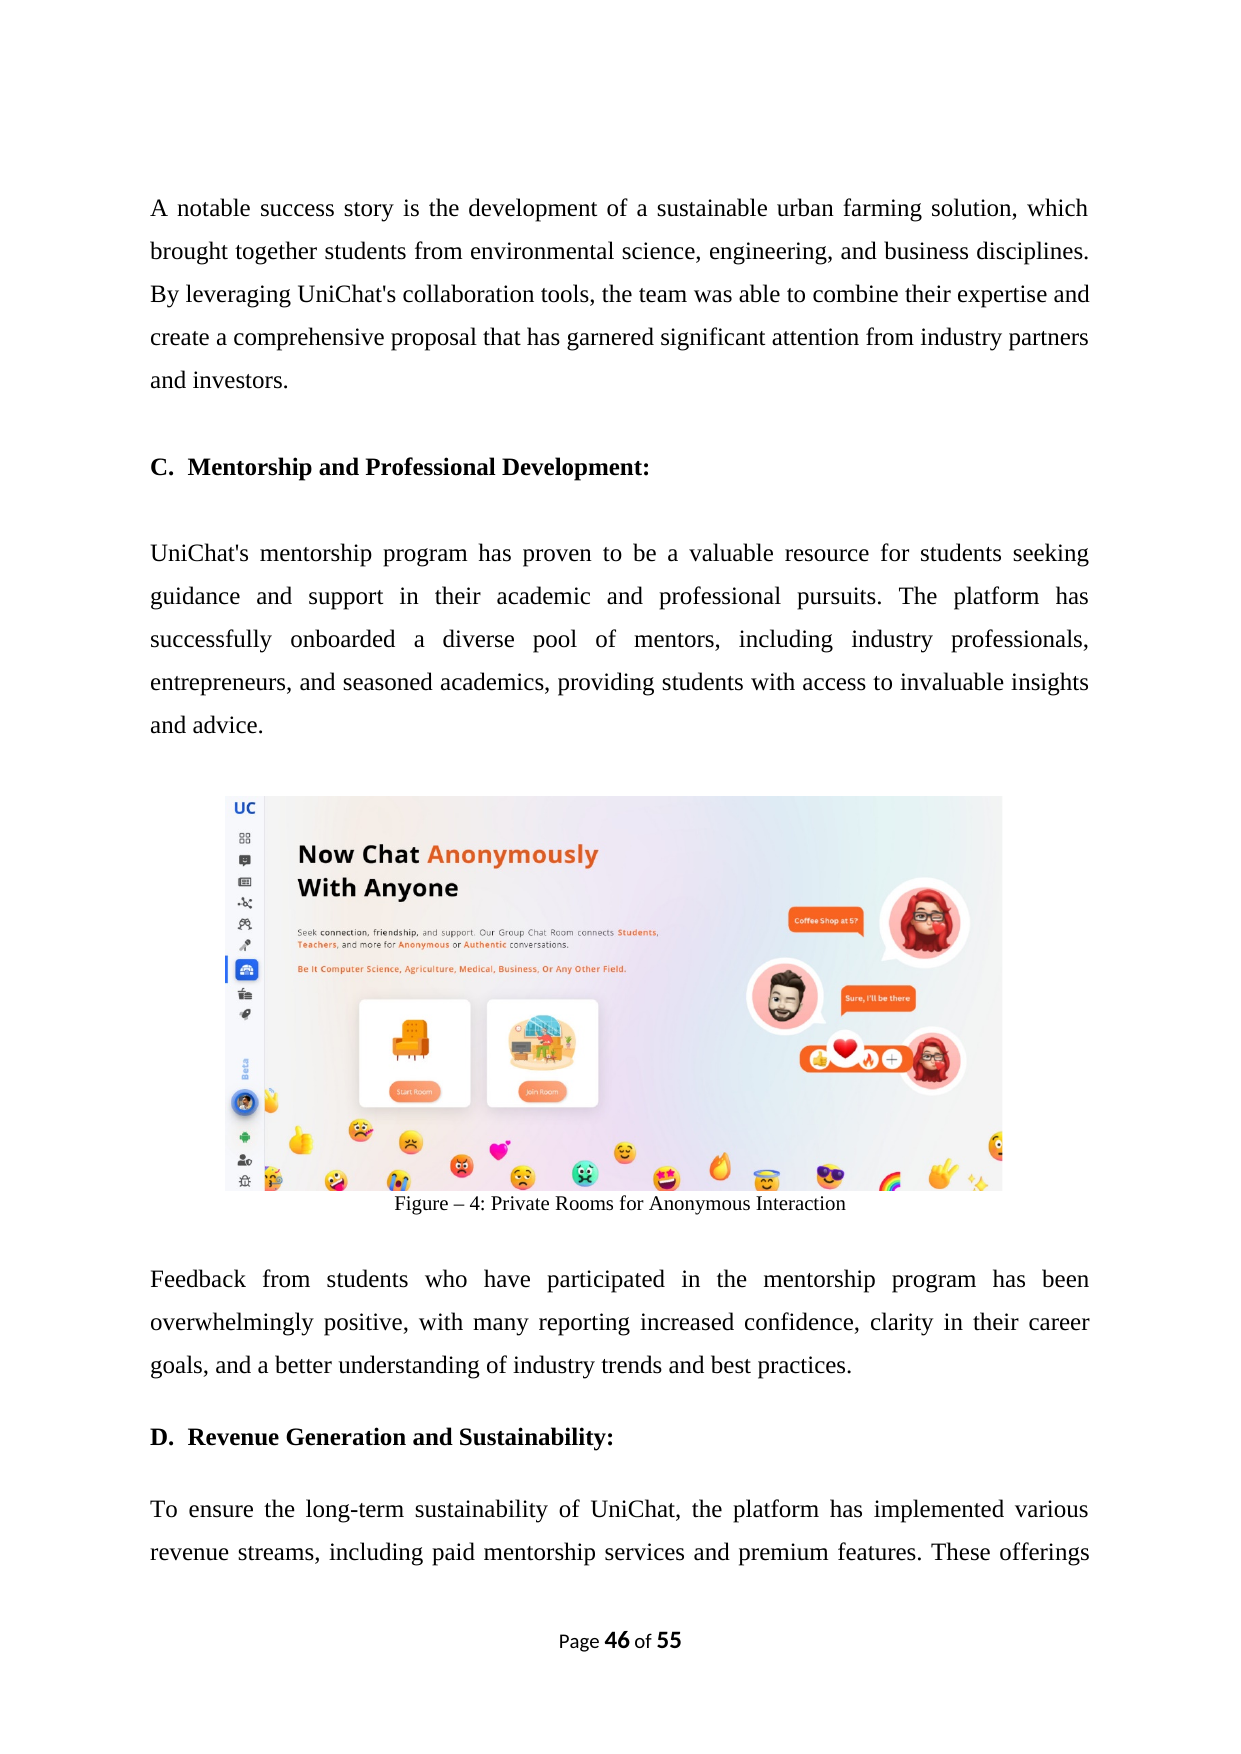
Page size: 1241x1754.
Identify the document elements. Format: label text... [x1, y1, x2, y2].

picture [225, 796, 1003, 1191]
text UniChat's mentorship program has proven to be a valuable resource for students seeking guidance and support in their academic and professional pursuits. The platform has successfully onboarded a diverse pool of mentors, including industry professionals, entrepreneurs, and seasoned academics, providing students with access to invaluable insights and advice. [150, 538, 1090, 739]
list Mentorship and Professional Development: [150, 452, 1090, 481]
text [150, 1494, 1090, 1566]
text Figure – 4: Private Rooms for Anonymous Interaction [150, 1191, 1090, 1215]
text Feedback from students who have participated in the mentorship program has been overwhelmingly positive, with many reporting increased confidence, clarity in their career goals, and a better understanding of industry trends and best practices. [150, 1264, 1090, 1379]
text A notable success story is the development of a sustainable urban farming solution, which brought together students from environmental science, engineering, and business disciplines. By leveraging UniChat's collaboration tools, the team was able to combine their expertise and create a comprehensive proposal that has garnered significant attention from industry partners and investors. [150, 193, 1090, 394]
list Revenue Generation and Sustainability: [150, 1422, 1090, 1451]
